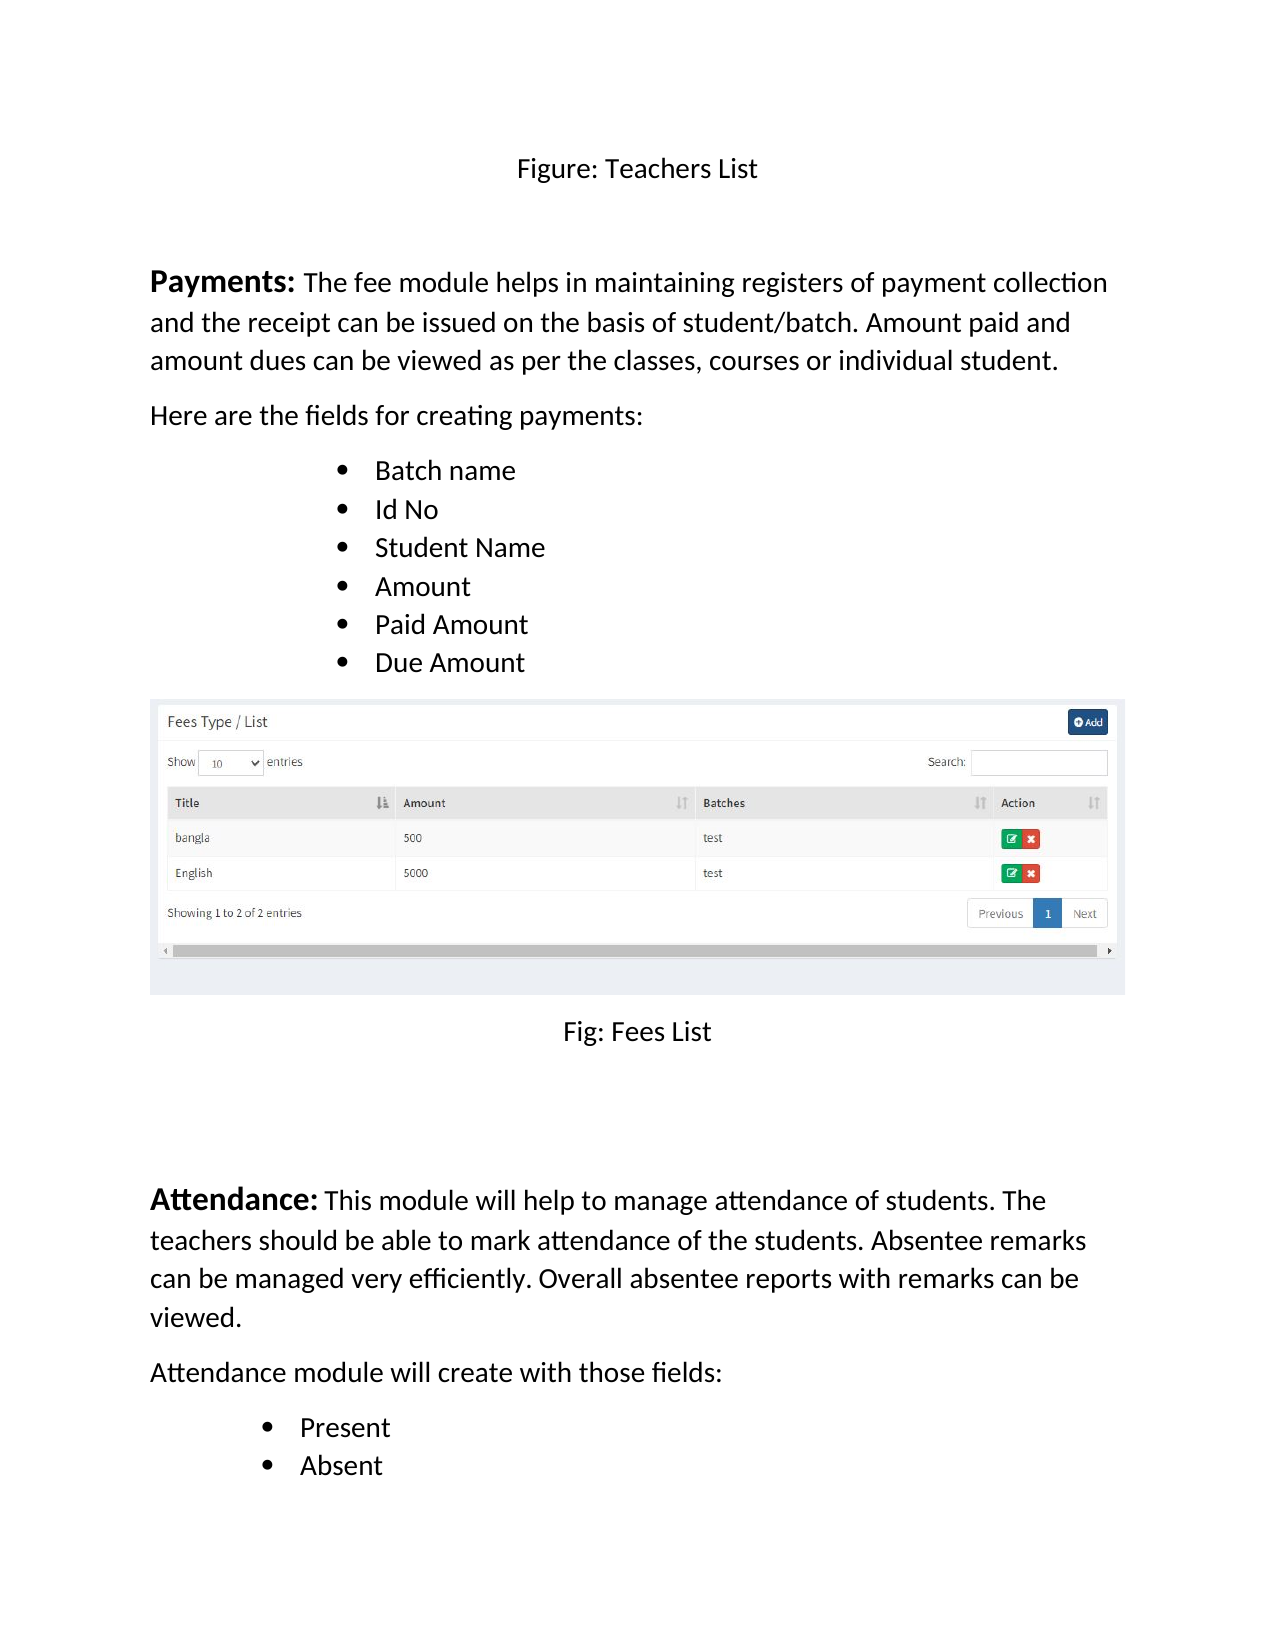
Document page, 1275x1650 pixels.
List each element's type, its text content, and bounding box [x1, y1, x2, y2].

list Paid Amount [337, 606, 1125, 642]
list Present [262, 1409, 1125, 1444]
list Id No [337, 491, 1125, 526]
text Figure: Teachers List [150, 150, 1125, 186]
text Attendance module will create with those fields: [150, 1354, 1125, 1389]
list Due Amount [337, 644, 1125, 680]
text Here are the fields for creating payments: [150, 397, 1125, 433]
text Attendance: This module will help to manage attendance of students. The teachers should be able to mark attendance of the students. Absentee remarks can be managed very efficiently. Overall absentee reports with remarks can be viewed. [150, 1178, 1125, 1334]
text Payments: The fee module helps in maintaining registers of payment collection and the receipt can be issued on the basis of student/batch. Amount paid and amount dues can be viewed as per the classes, courses or individual student. [150, 260, 1125, 378]
list Batch name [337, 452, 1125, 488]
list Amount [337, 568, 1125, 603]
list Student Name [337, 529, 1125, 565]
picture [150, 699, 1125, 995]
text Fig: Fees List [150, 1013, 1125, 1049]
list Absent [262, 1447, 1125, 1483]
